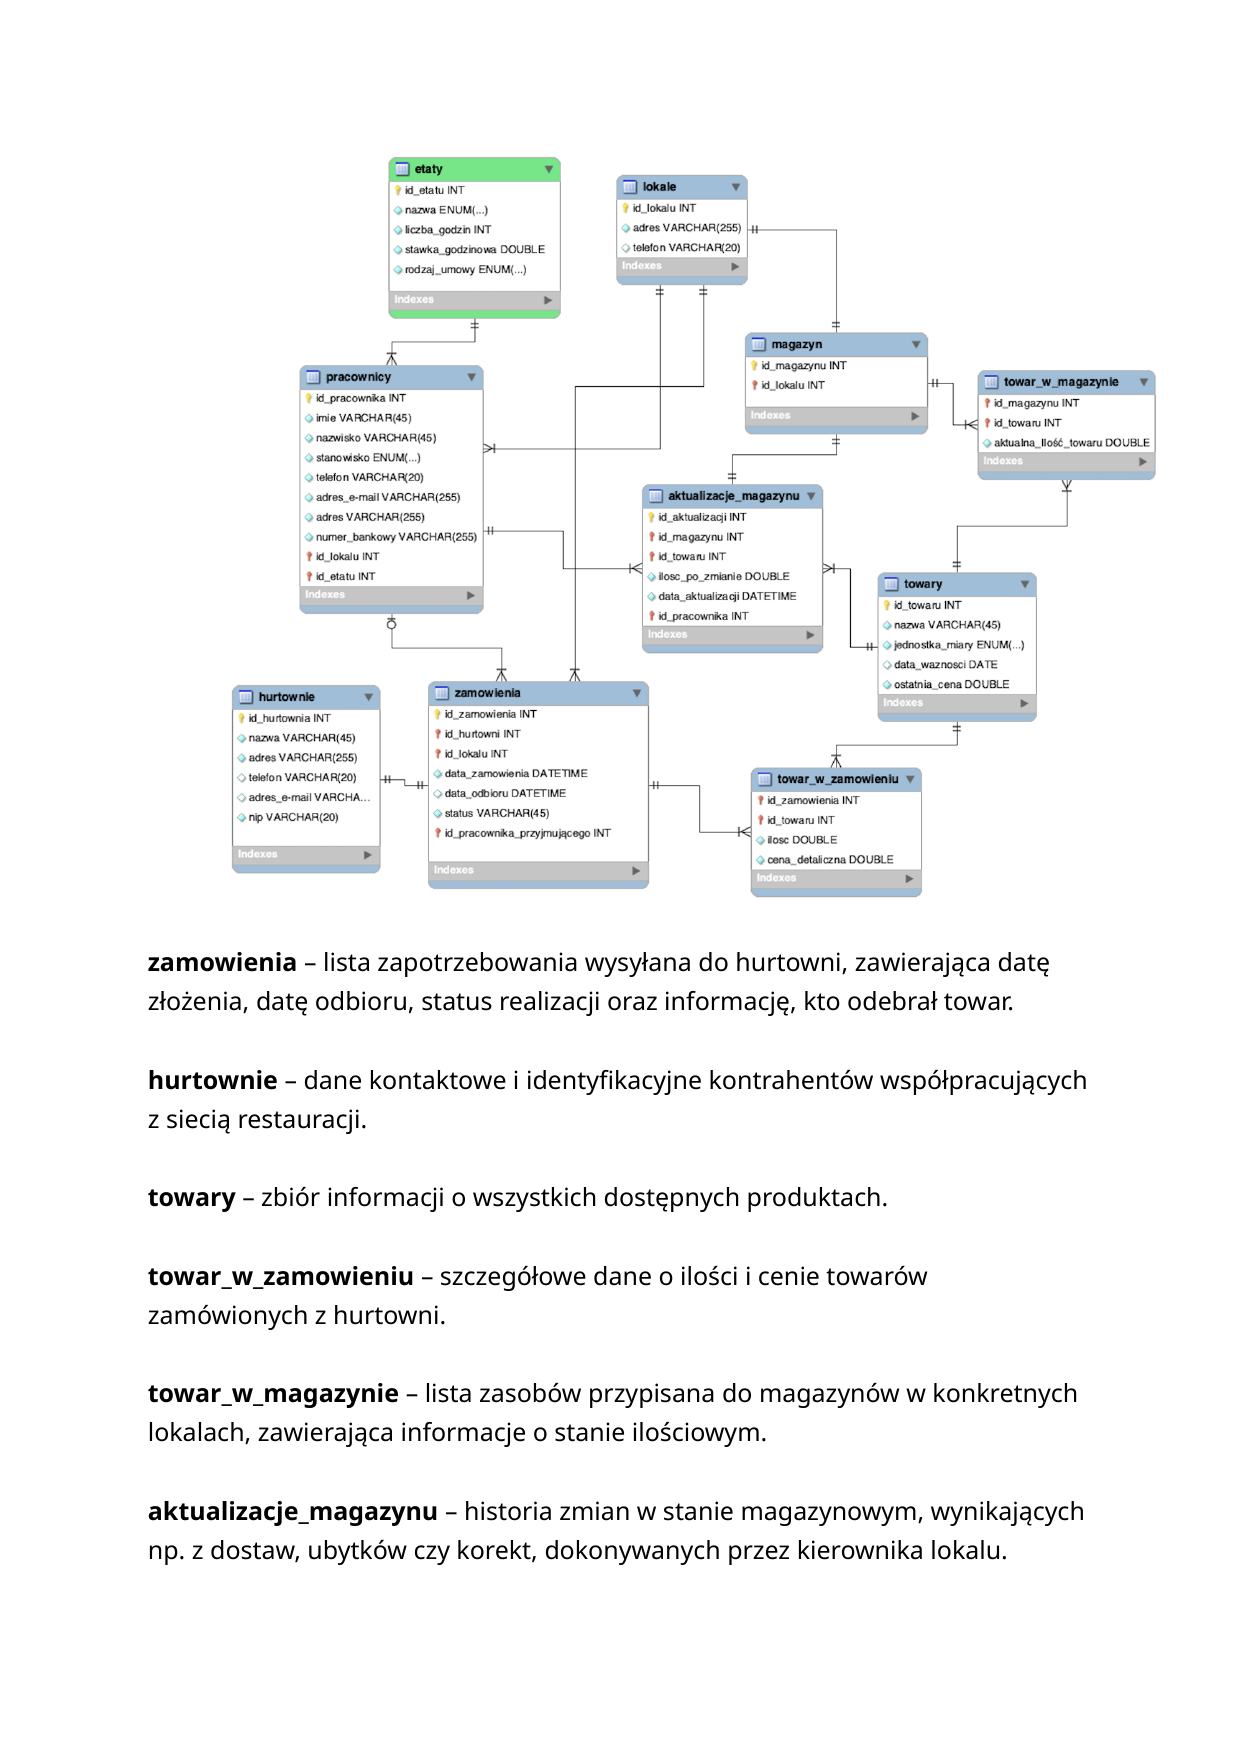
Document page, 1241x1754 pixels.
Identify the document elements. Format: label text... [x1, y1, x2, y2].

text towar_w_zamowieniu – szczegółowe dane o ilości i cenie towarów zamówionych z hurtowni. [148, 1258, 1093, 1331]
text aktualizacje_magazynu – historia zmian w stanie magazynowym, wynikających np. z dostaw, ubytków czy korekt, dokonywanych przez kierownika lokalu. [148, 1493, 1093, 1566]
picture [222, 147, 1168, 902]
text towar_w_magazynie – lista zasobów przypisana do magazynów w konkretnych lokalach, zawierająca informacje o stanie ilościowym. [148, 1376, 1093, 1449]
text towary – zbiór informacji o wszystkich dostępnych produktach. [148, 1180, 1093, 1214]
text zamowienia – lista zapotrzebowania wysyłana do hurtowni, zawierająca datę złożenia, datę odbioru, status realizacji oraz informację, kto odebrał towar. [148, 945, 1093, 1018]
text hurtownie – dane kontaktowe i identyfikacyjne kontrahentów współpracujących z siecią restauracji. [148, 1062, 1093, 1136]
